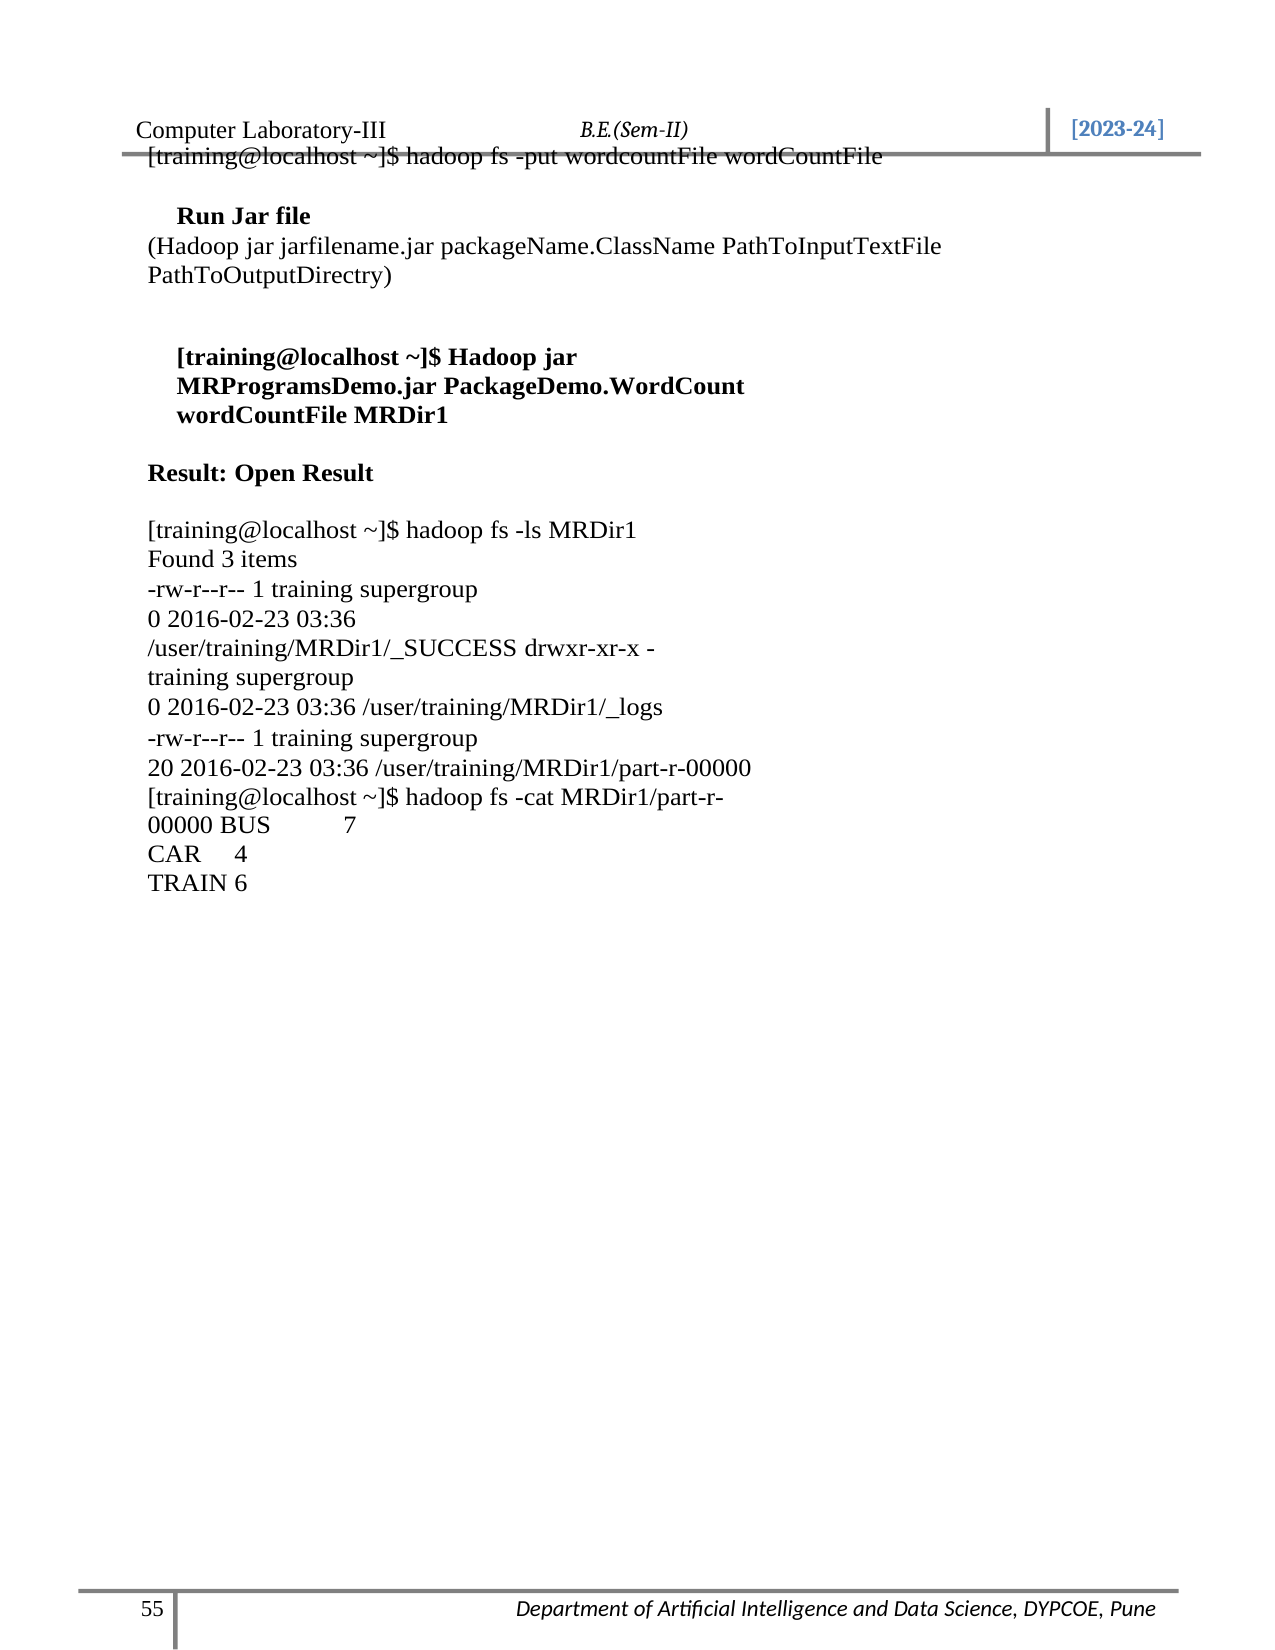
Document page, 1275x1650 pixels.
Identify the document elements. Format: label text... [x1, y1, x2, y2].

text Result: Open Result [147, 458, 1152, 486]
text 20 2016-02-23 03:36 /user/training/MRDir1/part-r-00000 [training@localhost ~]$ hadoop fs -cat MRDir1/part-r-00000 BUS 7 [147, 753, 767, 839]
text (Hadoop jar jarfilename.jar packageName.ClassName PathToInputTextFile PathToOutputDirectry) [147, 231, 1026, 288]
text CAR 4 [147, 839, 1152, 868]
subtitle [training@localhost ~]$ Hadoop jar MRProgramsDemo.jar PackageDemo.WordCount wordCountFile MRDir1 [176, 342, 793, 429]
subtitle Run Jar file [176, 200, 1152, 231]
text 0 2016-02-23 03:36 /user/training/MRDir1/_logs [147, 691, 1152, 722]
text -rw-r--r-- 1 training supergroup [147, 573, 1152, 604]
text TRAIN 6 [147, 868, 1152, 897]
text [training@localhost ~]$ hadoop fs -ls MRDir1 Found 3 items [147, 516, 659, 573]
text -rw-r--r-- 1 training supergroup [147, 722, 1152, 753]
text [training@localhost ~]$ hadoop fs -put wordcountFile wordCountFile [147, 139, 1152, 171]
text 0 2016-02-23 03:36 /user/training/MRDir1/_SUCCESS drwxr-xr-x - training supergroup [147, 604, 704, 691]
